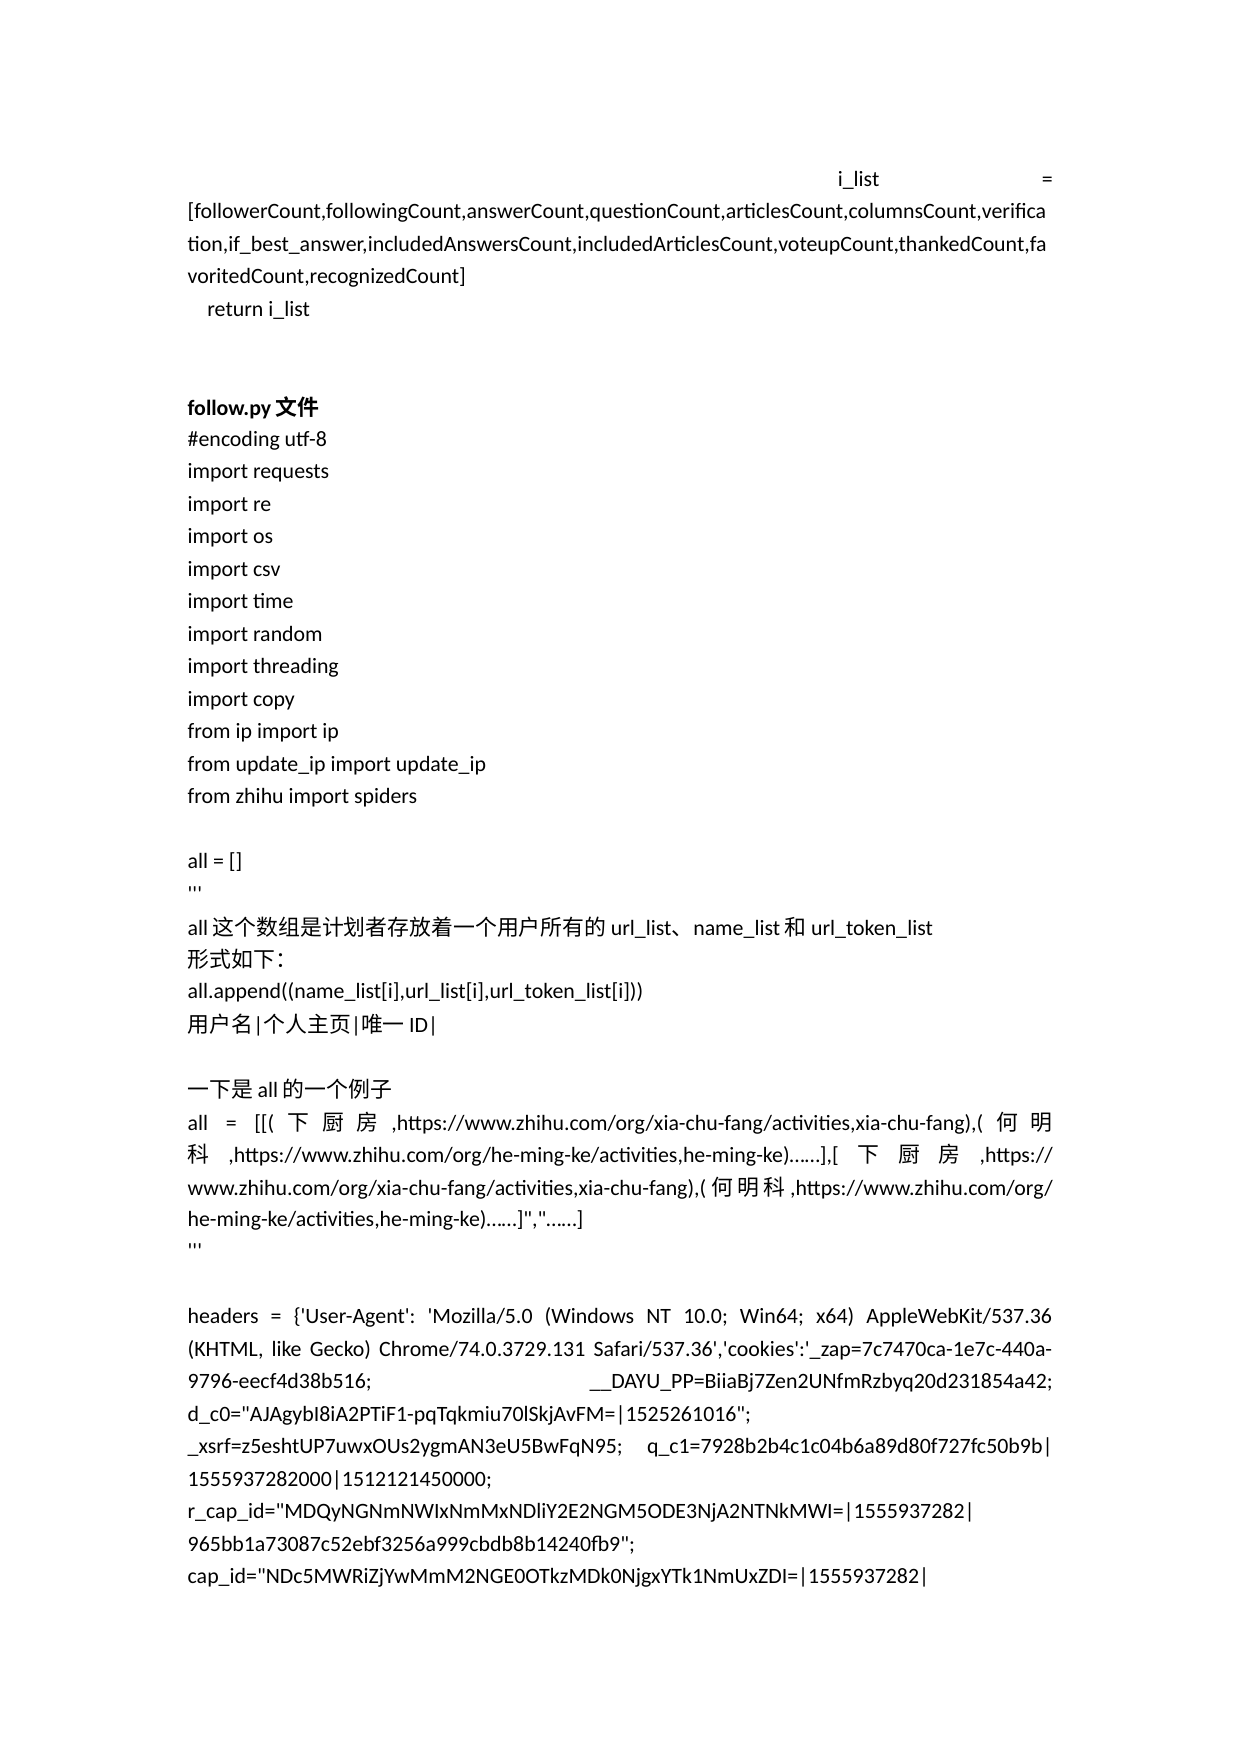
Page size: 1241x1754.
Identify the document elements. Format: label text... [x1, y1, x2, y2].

text from update_ip import update_ip [187, 747, 1053, 779]
text import os [187, 519, 1053, 552]
text import random [187, 617, 1053, 649]
text ''' [187, 877, 1053, 909]
text return i_list [187, 292, 1053, 324]
text import copy [187, 682, 1053, 714]
text all = [[(下厨房,https://www.zhihu.com/org/xia-chu-fang/activities,xia-chu-fang),(何明科,https://www.zhihu.com/org/he-ming-ke/activities,he-ming-ke)……],[下厨房,https://www.zhihu.com/org/xia-chu-fang/activities,xia-chu-fang),(何明科,https://www.zhihu.com/org/he-ming-ke/activities,he-ming-ke)……]","……] [187, 1104, 1053, 1234]
text import csv [187, 552, 1053, 584]
text 一下是all的一个例子 [187, 1072, 1053, 1104]
text all这个数组是计划者存放着一个用户所有的url_list、name_list和url_token_list [187, 909, 1053, 942]
text 形式如下： [187, 942, 1053, 974]
text all.append((name_list[i],url_list[i],url_token_list[i])) [187, 974, 1053, 1007]
text import time [187, 584, 1053, 617]
text import threading [187, 649, 1053, 682]
text import requests [187, 454, 1053, 487]
text #encoding utf-8 [187, 422, 1053, 454]
text from ip import ip [187, 714, 1053, 747]
text all = [] [187, 844, 1053, 877]
text ''' [187, 1234, 1053, 1267]
text import re [187, 487, 1053, 519]
text follow.py文件 [187, 389, 1053, 422]
text from zhihu import spiders [187, 779, 1053, 812]
text 用户名|个人主页|唯一ID| [187, 1007, 1053, 1039]
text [187, 1299, 1053, 1592]
text i_list = [followerCount,followingCount,answerCount,questionCount,articlesCount,columnsCount,verification,if_best_answer,includedAnswersCount,includedArticlesCount,voteupCount,thankedCount,favoritedCount,recognizedCount] [187, 162, 1053, 292]
